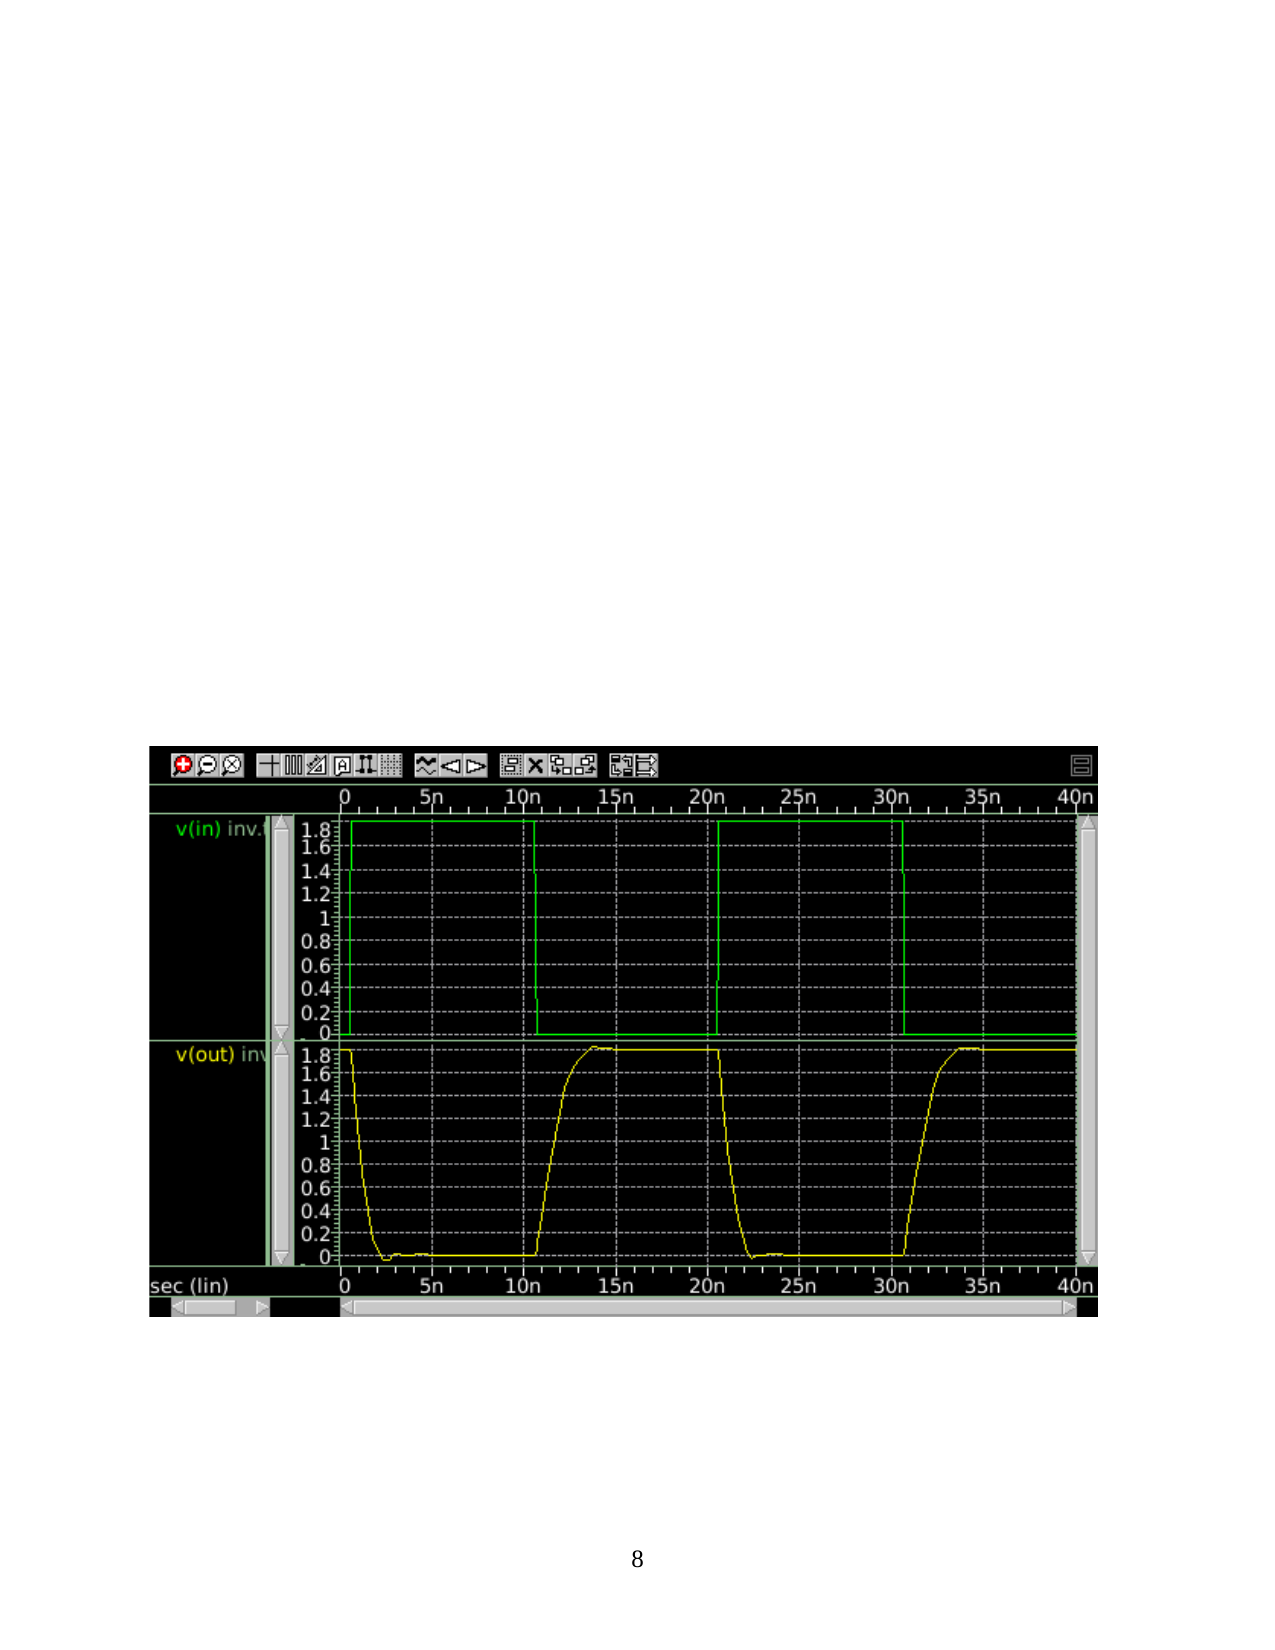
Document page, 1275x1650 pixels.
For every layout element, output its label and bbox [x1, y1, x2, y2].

picture [147, 746, 1098, 1316]
